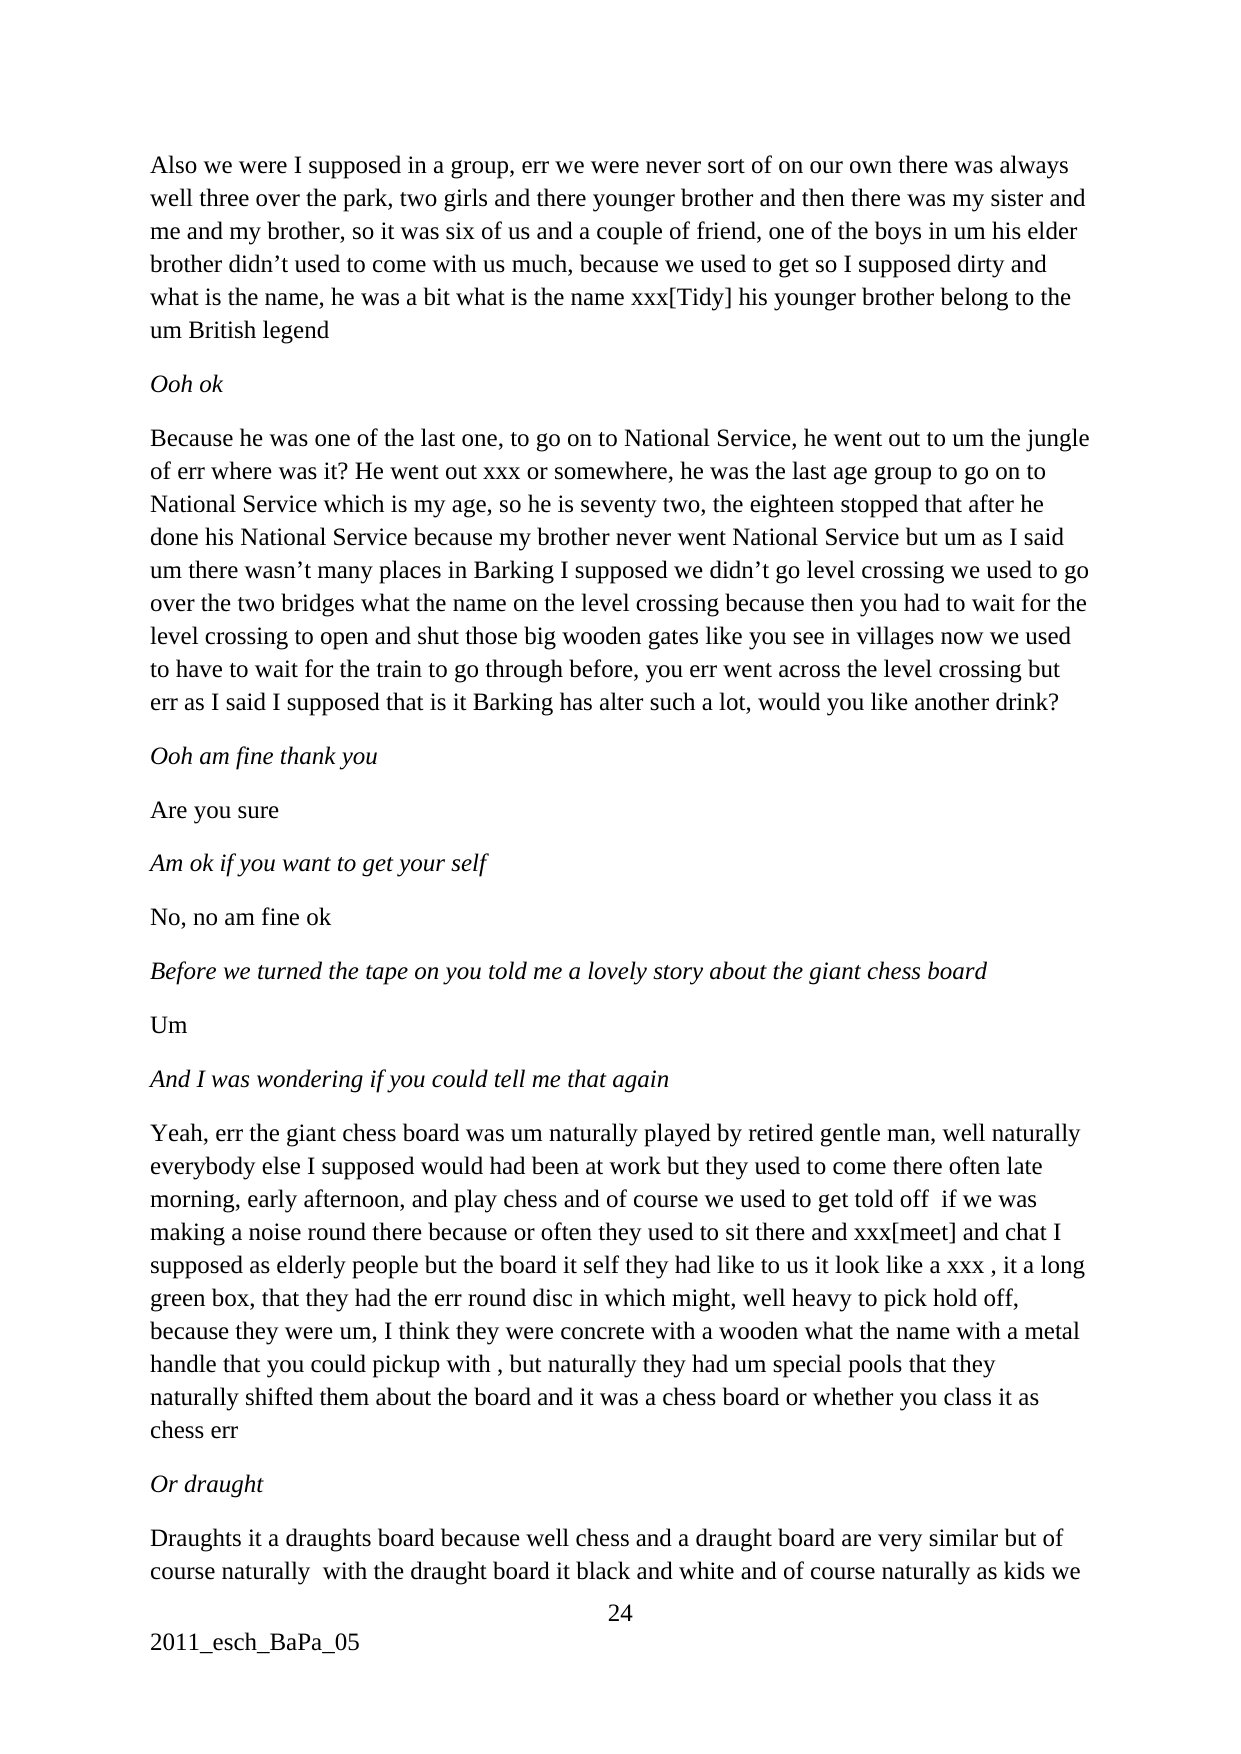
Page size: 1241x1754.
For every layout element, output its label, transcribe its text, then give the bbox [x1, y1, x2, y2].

text Ooh am fine thank you [150, 741, 1090, 769]
text No, no am fine ok [150, 902, 1090, 931]
text And I was wondering if you could tell me that again [150, 1064, 1090, 1093]
text Ooh ok [150, 369, 1090, 398]
text Or draught [150, 1469, 1090, 1498]
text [150, 1523, 1090, 1584]
text Because he was one of the last one, to go on to National Service, he went out to um the jungle of err where was it? He went out xxx or somewhere, he was the last age group to go on to National Service which is my age, so he is seventy two, the eighteen stopped that after he done his National Service because my brother never went National Service but um as I said um there wasn’t many places in Barking I supposed we didn’t go level crossing we used to go over the two bridges what the name on the level crossing because then you had to wait for the level crossing to open and shut those big wooden gates like you see in villages now we used to have to wait for the train to go through before, you err went across the level crossing but err as I said I supposed that is it Barking has alter such a lot, would you like another drink? [150, 423, 1090, 716]
text Um [150, 1010, 1090, 1039]
text Am ok if you want to get your self [150, 848, 1090, 877]
text Before we turned the tape on you told me a lovely story about the giant chess board [150, 956, 1090, 985]
text Yeah, err the giant chess board was um naturally played by retired gentle man, well naturally everybody else I supposed would had been at work but they used to come there often late morning, early afternoon, and play chess and of course we used to get told off if we was making a noise round there because or often they used to sit there and xxx[meet] and chat I supposed as elderly people but the board it self they had like to us it look like a xxx , it a long green box, that they had the err round disc in which might, well heavy to pick hold off, because they were um, I think they were concrete with a wooden what the name with a metal handle that you could pickup with , but naturally they had um special pools that they naturally shifted them about the board and it was a chess board or whether you class it as chess err [150, 1118, 1090, 1444]
text Are you sure [150, 795, 1090, 823]
text Also we were I supposed in a group, err we were never sort of on our own there was always well three over the park, two girls and there younger brother and then there was my sister and me and my brother, so it was six of us and a couple of friend, one of the boys in um his elder brother didn’t used to come with us much, because we used to get so I supposed dirty and what is the name, he was a bit what is the name xxx[Tidy] his younger brother belong to the um British legend [150, 150, 1090, 344]
